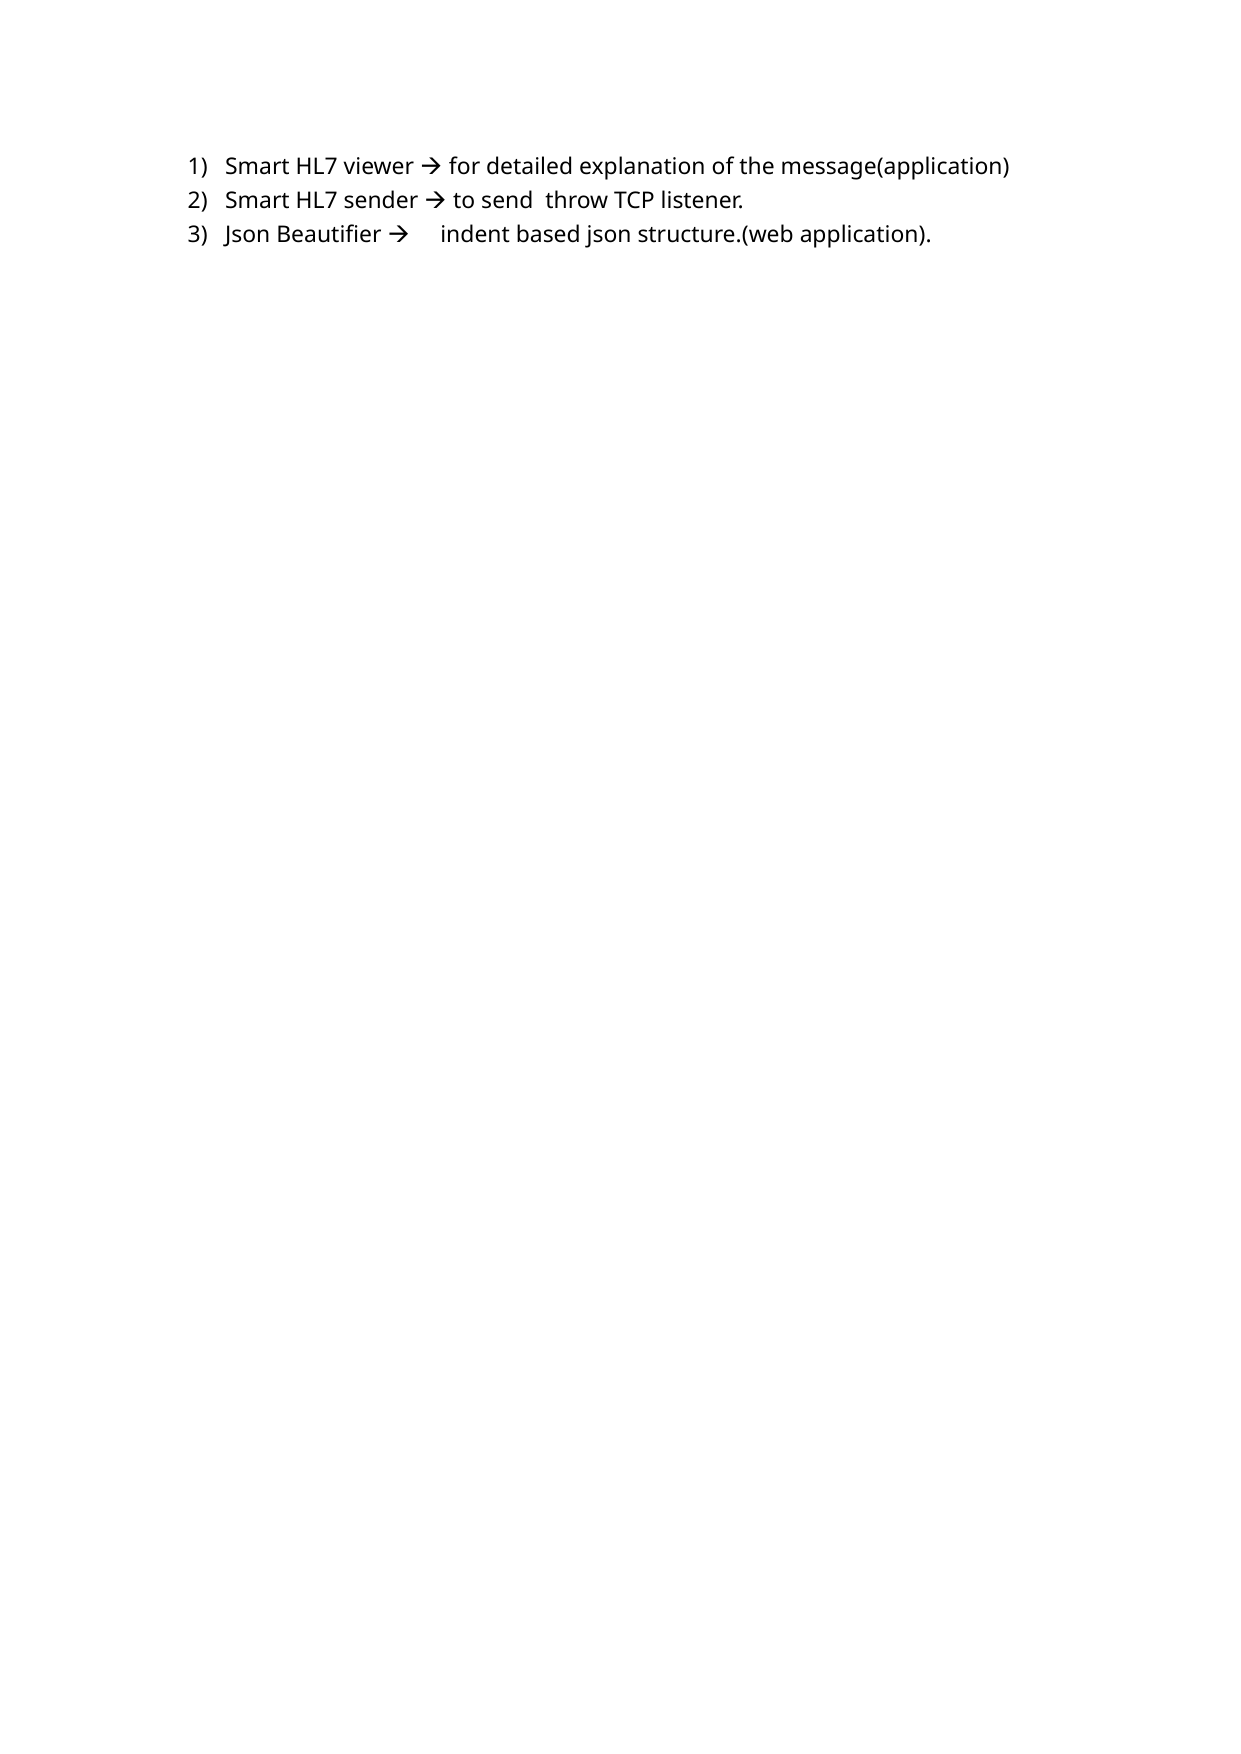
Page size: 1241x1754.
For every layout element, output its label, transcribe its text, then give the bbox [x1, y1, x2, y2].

list Smart HL7 viewer for detailed explanation of the message(application) [187, 150, 1090, 181]
list Smart HL7 sender to send throw TCP listener. [187, 184, 1090, 215]
list Json Beautifier indent based json structure.(web application). [187, 217, 1090, 249]
